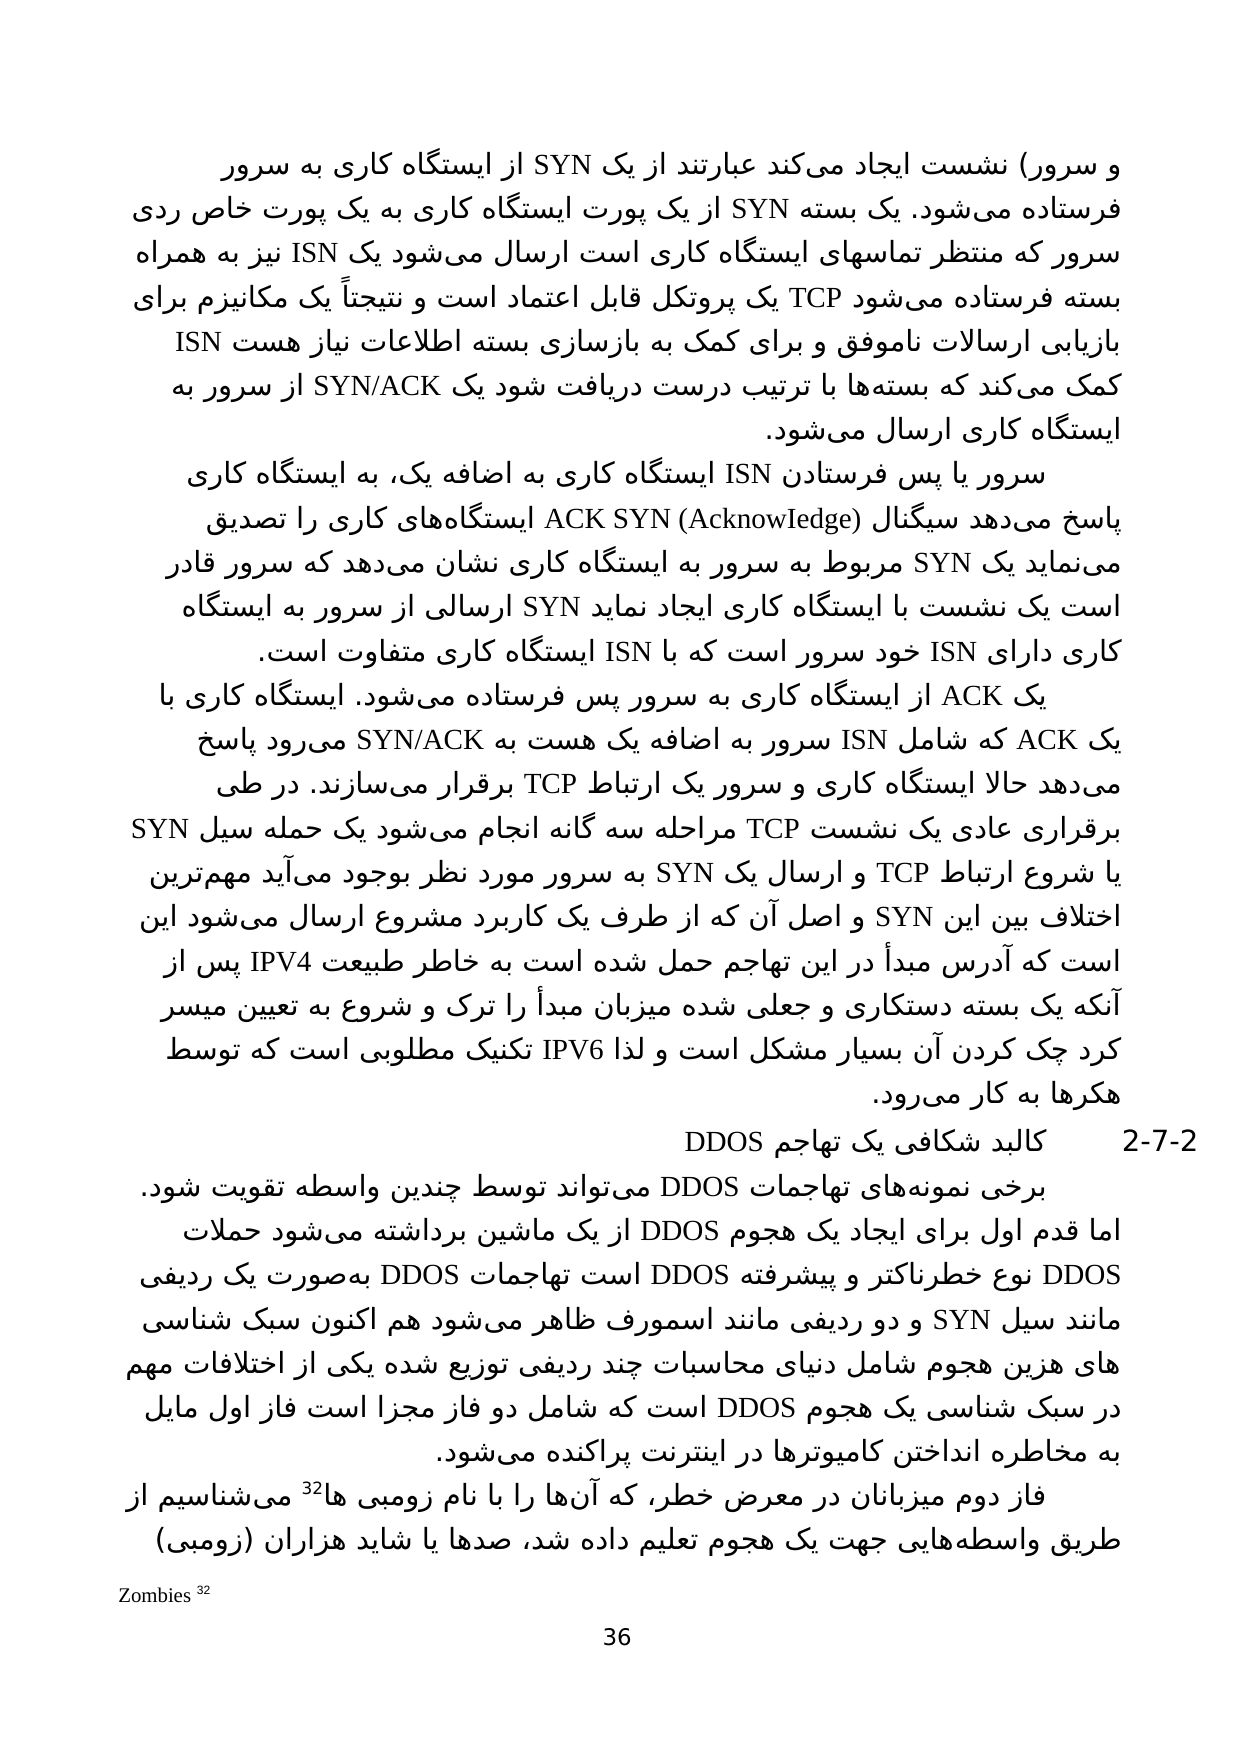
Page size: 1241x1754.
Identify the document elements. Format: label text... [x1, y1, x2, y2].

text سرور یا پس فرستادن ISN ایستگاه کاری به اضافه یک، به ایستگاه کاری پاسخ می‌دهد سیگنال ACK SYN (AcknowIedge) ایستگاه‌های کاری را تصدیق می‌نماید یک SYN مربوط به سرور به ایستگاه کاری نشان می‌دهد که سرور قادر است یک نشست با ایستگاه کاری ایجاد نماید SYN ارسالی از سرور به ایستگاه کاری دارای ISN خود سرور است که با ISN ایستگاه کاری متفاوت است. [118, 457, 1122, 668]
subtitle کالبد شکافی یک تهاجم DDOS [118, 1124, 1122, 1159]
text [118, 1478, 1122, 1556]
text برخی نمونه‌های تهاجمات DDOS می‌تواند توسط چندین واسطه تقویت شود. اما قدم اول برای ایجاد یک هجوم DDOS از یک ماشین برداشته می‌شود حملات DDOS نوع خطرناکتر و پیشرفته DDOS است تهاجمات DDOS به‌صورت یک ردیفی مانند سیل SYN و دو ردیفی مانند اسمورف ظاهر می‌شود هم اکنون سبک شناسی های هزین هجوم شامل دنیای محاسبات چند ردیفی توزیع شده یکی از اختلافات مهم در سبک شناسی یک هجوم DDOS است که شامل دو فاز مجزا است فاز اول مایل به مخاطره انداختن کامیوترها در اینترنت پراکنده می‌شود. [118, 1169, 1122, 1468]
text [118, 147, 1122, 447]
text یک ACK از ایستگاه کاری به سرور پس فرستاده می‌شود. ایستگاه کاری با یک ACK که شامل ISN سرور به اضافه یک هست به SYN/ACK می‌رود پاسخ می‌دهد حالا ایستگاه کاری و سرور یک ارتباط TCP برقرار می‌سازند. در طی برقراری عادی یک نشست TCP مراحله سه گانه انجام می‌شود یک حمله سیل SYN یا شروع ارتباط TCP و ارسال یک SYN به سرور مورد نظر بوجود می‌آید مهم‌ترین اختلاف بین این SYN و اصل آن که از طرف یک کاربرد مشروع ارسال می‌شود این است که آدرس مبدأ در این تهاجم حمل شده است به خاطر طبیعت IPV4 پس از آنکه یک بسته دستکاری و جعلی شده میزبان مبدأ را ترک و شروع به تعیین میسر کرد چک کردن آن بسیار مشکل است و لذا IPV6 تکنیک مطلوبی است که توسط هکرها به کار می‌رود. [118, 678, 1122, 1110]
